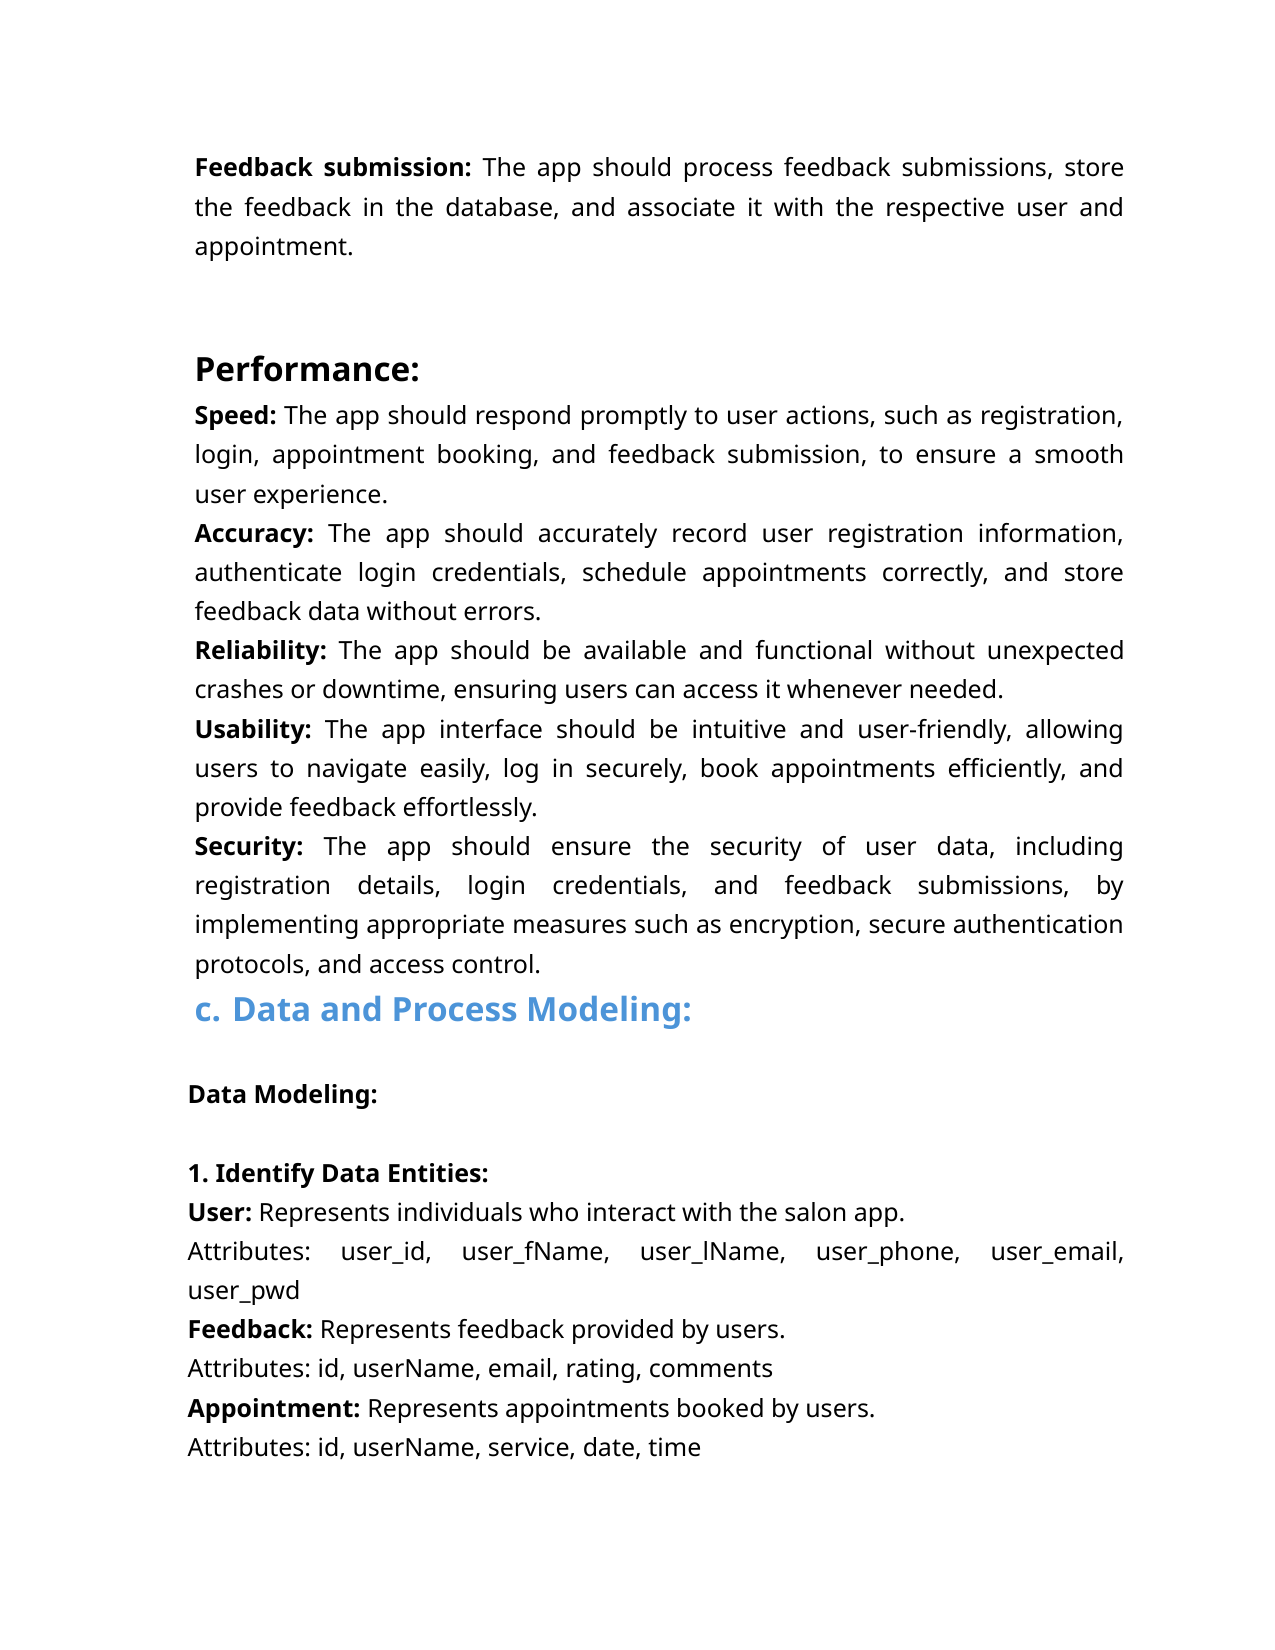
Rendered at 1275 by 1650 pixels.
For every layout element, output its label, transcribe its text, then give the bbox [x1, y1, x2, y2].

list Attributes: id, userName, service, date, time [187, 1429, 1125, 1463]
list Data and Process Modeling: [194, 986, 1125, 1031]
text Security: The app should ensure the security of user data, including registration details, login credentials, and feedback submissions, by implementing appropriate measures such as encryption, secure authentication protocols, and access control. [194, 829, 1125, 980]
list Attributes: user_id, user_fName, user_lName, user_phone, user_email, user_pwd [187, 1233, 1125, 1307]
text Accuracy: The app should accurately record user registration information, authenticate login credentials, schedule appointments correctly, and store feedback data without errors. [194, 516, 1125, 628]
text Feedback submission: The app should process feedback submissions, store the feedback in the database, and associate it with the respective user and appointment. [194, 150, 1125, 262]
list User: Represents individuals who interact with the salon app. [187, 1194, 1125, 1228]
list Attributes: id, userName, email, rating, comments [187, 1351, 1125, 1385]
list 1. Identify Data Entities: [187, 1155, 1125, 1189]
text Usability: The app interface should be intuitive and user-friendly, allowing users to navigate easily, log in securely, book appointments efficiently, and provide feedback effortlessly. [194, 711, 1125, 824]
text Reliability: The app should be available and functional without unexpected crashes or downtime, ensuring users can access it whenever needed. [194, 633, 1125, 706]
list Feedback: Represents feedback provided by users. [187, 1312, 1125, 1346]
list Appointment: Represents appointments booked by users. [187, 1390, 1125, 1424]
text Speed: The app should respond promptly to user actions, such as registration, login, appointment booking, and feedback submission, to ensure a smooth user experience. [194, 398, 1125, 510]
text Performance: [150, 346, 1125, 391]
list Data Modeling: [187, 1077, 1125, 1111]
